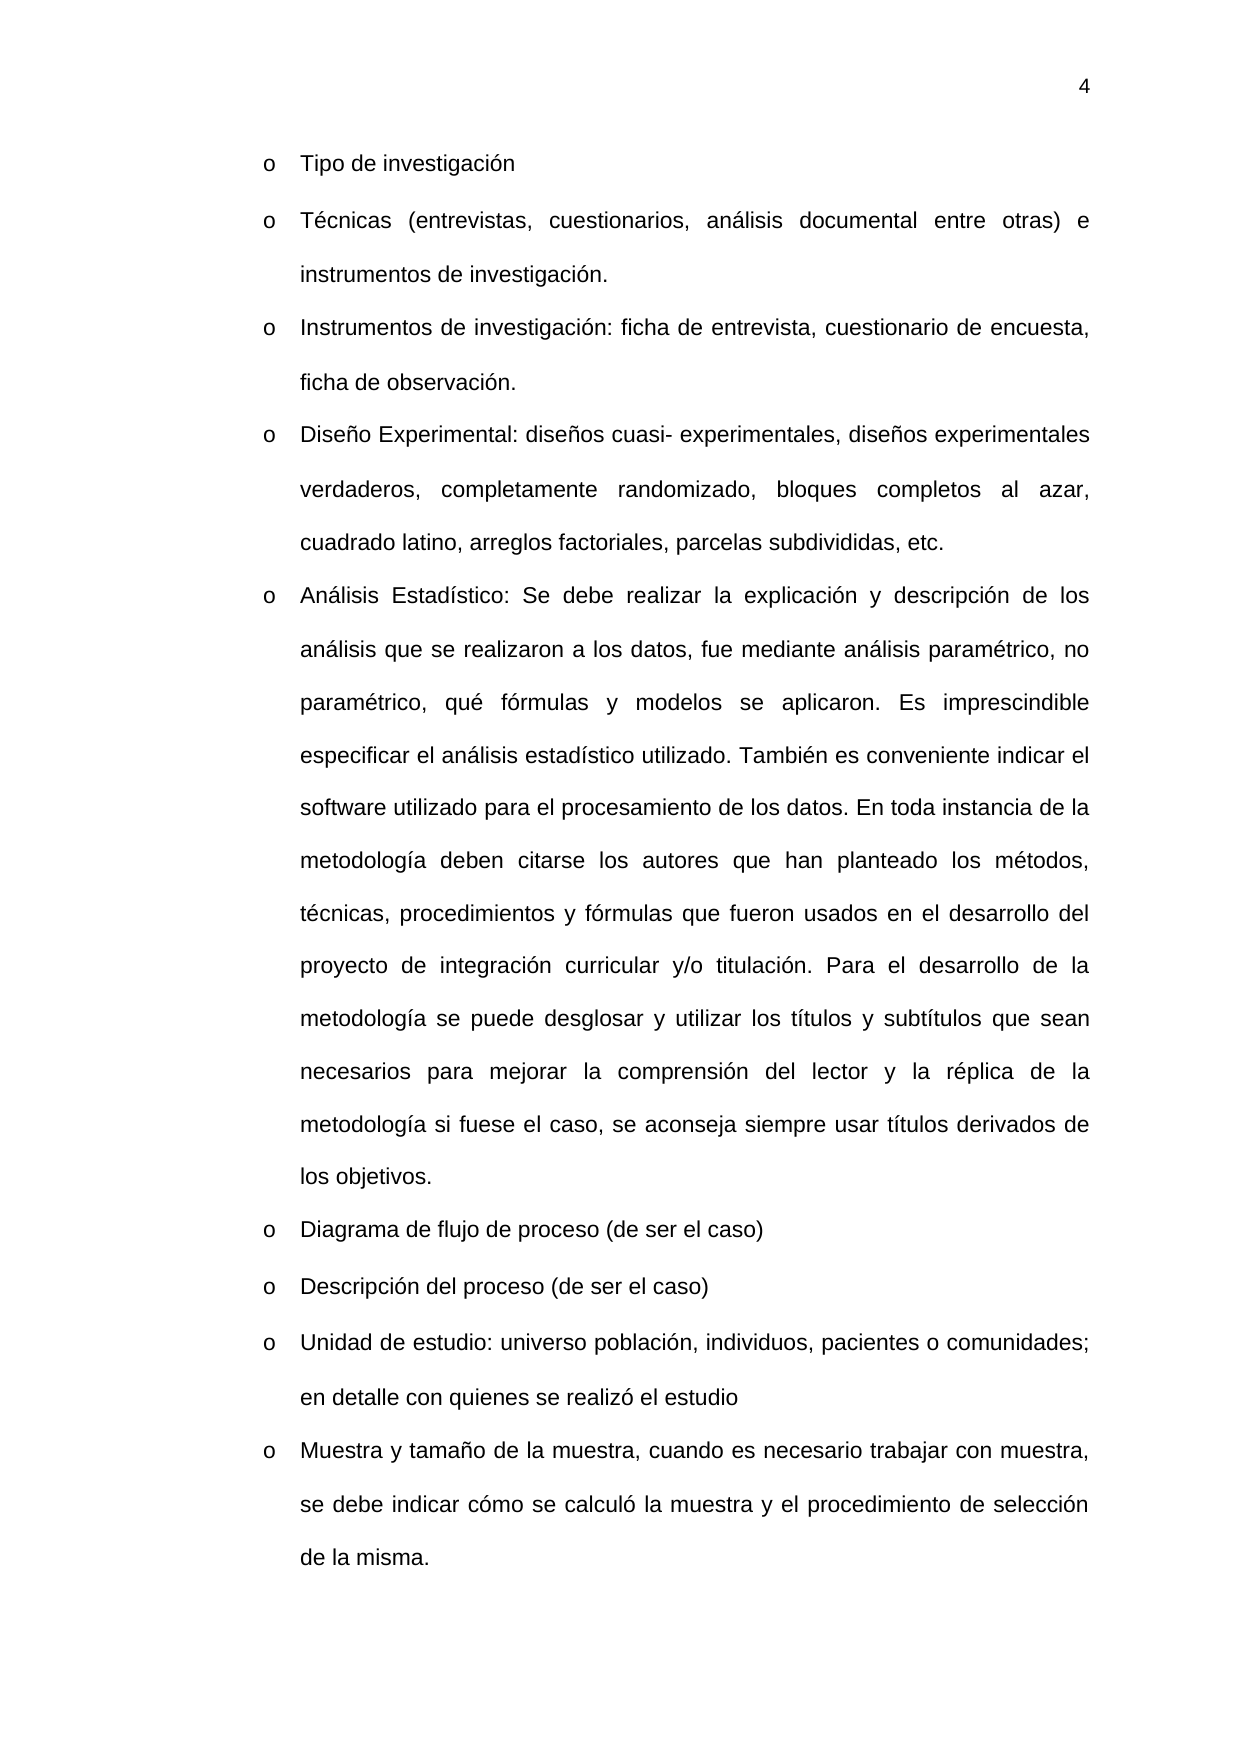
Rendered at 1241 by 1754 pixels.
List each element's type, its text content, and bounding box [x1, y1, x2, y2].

list Unidad de estudio: universo población, individuos, pacientes o comunidades; en detalle con quienes se realizó el estudio [262, 1329, 1090, 1410]
list Instrumentos de investigación: ficha de entrevista, cuestionario de encuesta, ficha de observación. [262, 314, 1090, 395]
list Diseño Experimental: diseños cuasi- experimentales, diseños experimentales verdaderos, completamente randomizado, bloques completos al azar, cuadrado latino, arreglos factoriales, parcelas subdivididas, etc. [262, 421, 1090, 555]
list Tipo de investigación [262, 150, 1090, 178]
list Descripción del proceso (de ser el caso) [262, 1273, 1090, 1301]
list Muestra y tamaño de la muestra, cuando es necesario trabajar con muestra, se debe indicar cómo se calculó la muestra y el procedimiento de selección de la misma. [262, 1437, 1090, 1571]
list Técnicas (entrevistas, cuestionarios, análisis documental entre otras) e instrumentos de investigación. [262, 207, 1090, 288]
list Diagrama de flujo de proceso (de ser el caso) [262, 1216, 1090, 1244]
list Análisis Estadístico: Se debe realizar la explicación y descripción de los análisis que se realizaron a los datos, fue mediante análisis paramétrico, no paramétrico, qué fórmulas y modelos se aplicaron. Es imprescindible especificar el análisis estadístico utilizado. También es conveniente indicar el software utilizado para el procesamiento de los datos. En toda instancia de la metodología deben citarse los autores que han planteado los métodos, técnicas, procedimientos y fórmulas que fueron usados en el desarrollo del proyecto de integración curricular y/o titulación. Para el desarrollo de la metodología se puede desglosar y utilizar los títulos y subtítulos que sean necesarios para mejorar la comprensión del lector y la réplica de la metodología si fuese el caso, se aconseja siempre usar títulos derivados de los objetivos. [262, 582, 1090, 1190]
